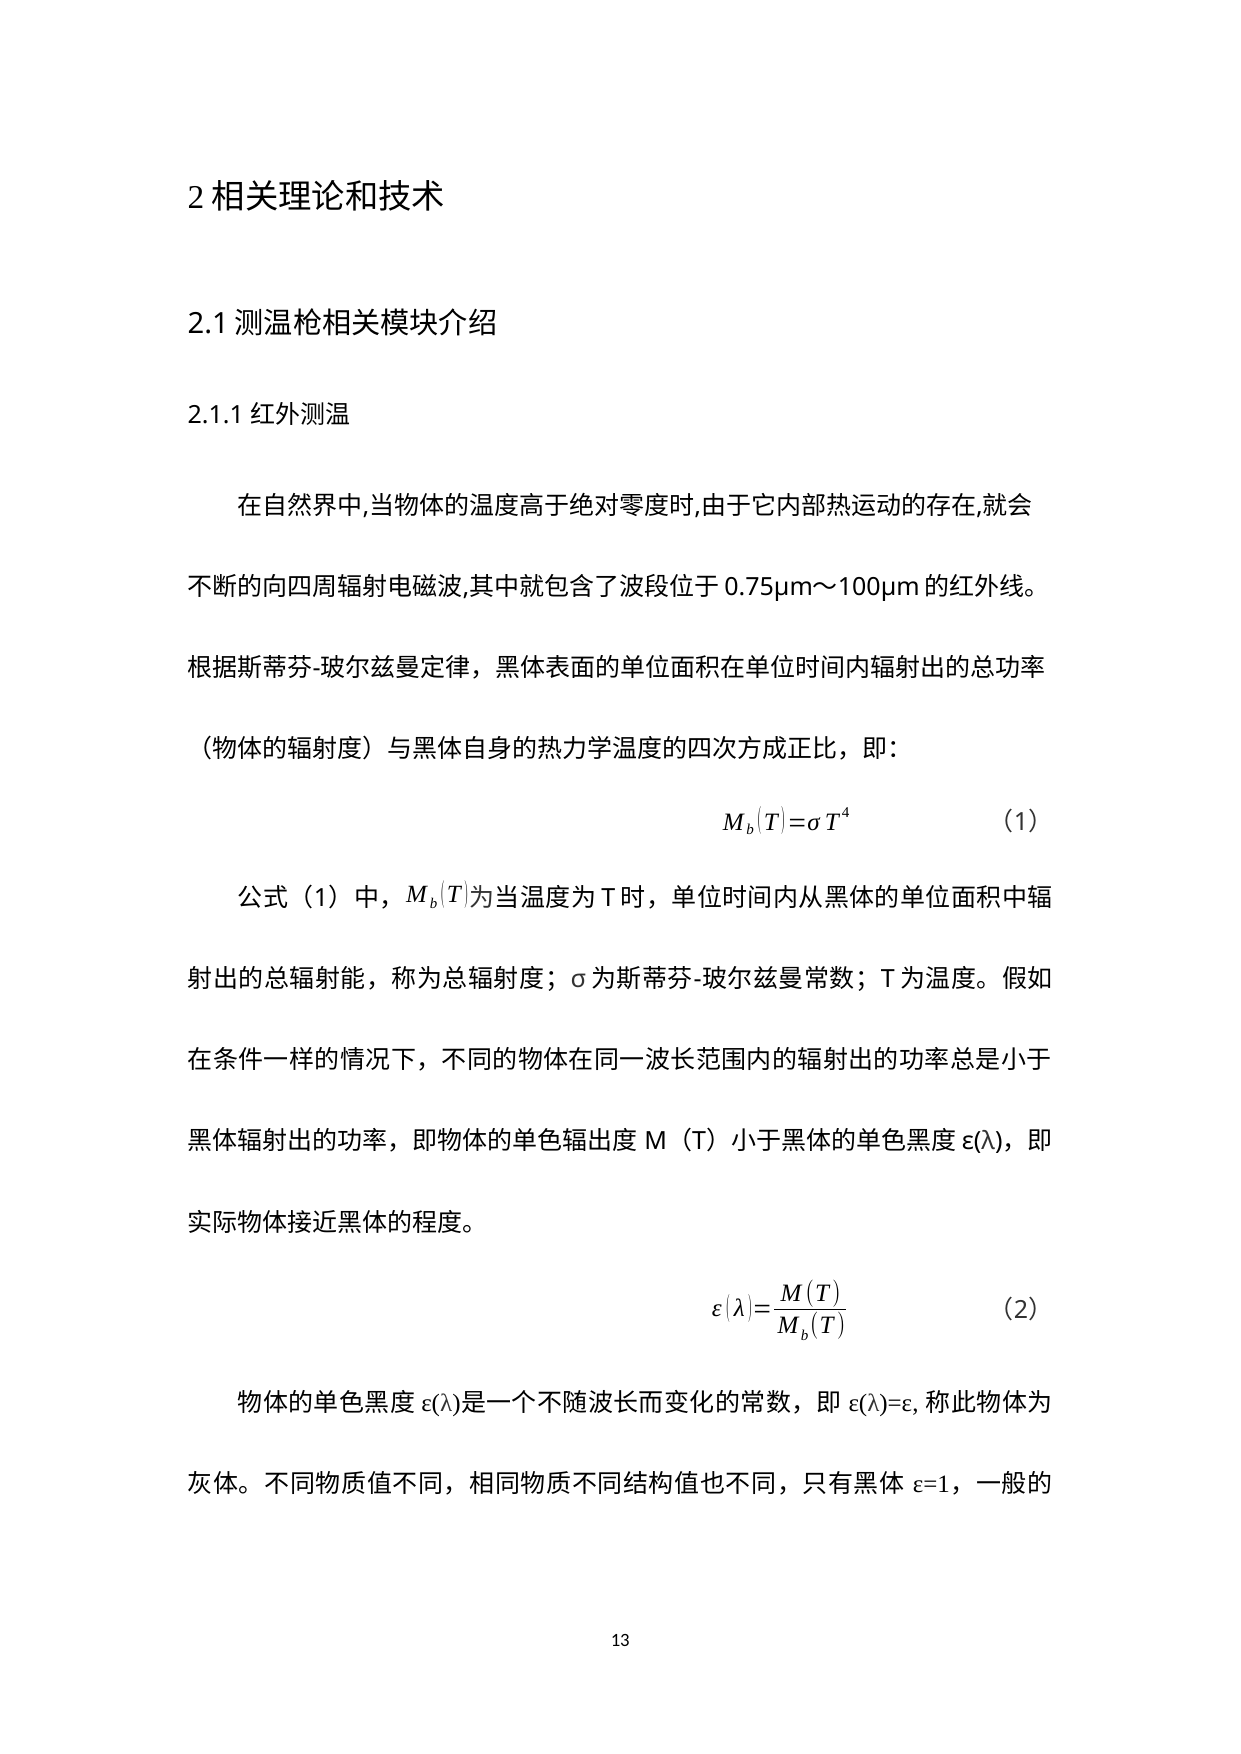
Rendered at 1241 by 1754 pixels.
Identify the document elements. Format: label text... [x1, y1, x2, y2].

subtitle 2.1测温枪相关模块介绍 [187, 289, 1053, 354]
text 公式（1）中，为当温度为T时，单位时间内从黑体的单位面积中辐射出的总辐射能，称为总辐射度；σ为斯蒂芬-玻尔兹曼常数；T为温度。假如在条件一样的情况下，不同的物体在同一波长范围内的辐射出的功率总是小于黑体辐射出的功率，即物体的单色辐出度M（T）小于黑体的单色黑度ε(λ)，即实际物体接近黑体的程度。 [187, 863, 1053, 1253]
text 物体的单色黑度ε(λ)是一个不随波长而变化的常数，即ε(λ)=ε, 称此物体为灰体。不同物质值不同，相同物质不同结构值也不同，只有黑体ε=1，一般的灰体0<ε<1，由式(1)(2)可得: [187, 1368, 1053, 1514]
text （2） [187, 1262, 1053, 1359]
text （1） [187, 789, 1053, 854]
subtitle 2.1.1 红外测温 [187, 381, 1053, 446]
text 在自然界中,当物体的温度高于绝对零度时,由于它内部热运动的存在,就会不断的向四周辐射电磁波,其中就包含了波段位于0.75μm～100μm的红外线。根据斯蒂芬-玻尔兹曼定律，黑体表面的单位面积在单位时间内辐射出的总功率（物体的辐射度）与黑体自身的热力学温度的四次方成正比，即： [187, 471, 1053, 779]
subtitle 2 相关理论和技术 [187, 162, 1053, 227]
